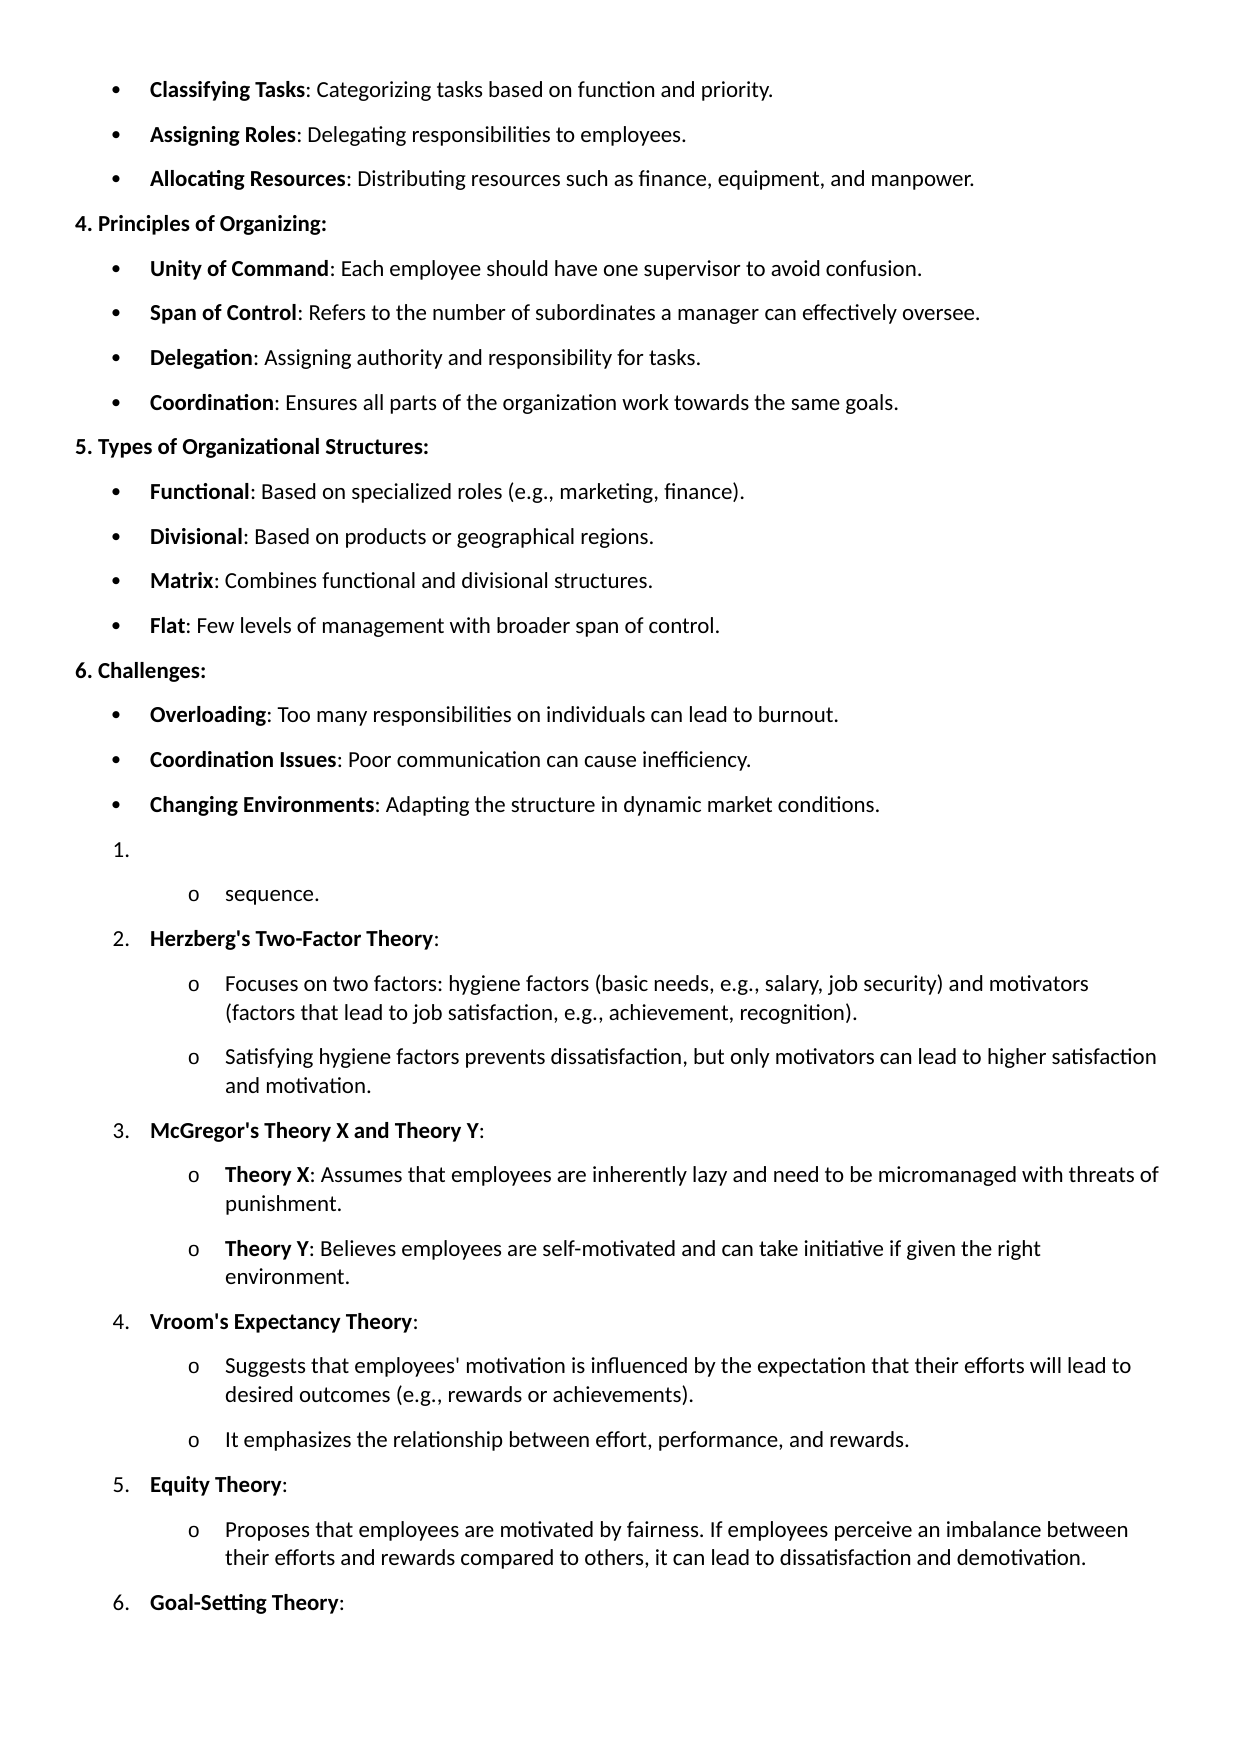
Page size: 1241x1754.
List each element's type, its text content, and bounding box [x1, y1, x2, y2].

list Coordination Issues: Poor communication can cause inefficiency. [112, 745, 1165, 773]
list Coordination: Ensures all parts of the organization work towards the same goals. [112, 388, 1165, 416]
list Flat: Few levels of management with broader span of control. [112, 611, 1165, 639]
list Theory X: Assumes that employees are inherently lazy and need to be micromanaged with threats of punishment. [187, 1160, 1165, 1217]
list Assigning Roles: Delegating responsibilities to employees. [112, 120, 1165, 148]
text 4. Principles of Organizing: [75, 209, 1165, 237]
text 6. Challenges: [75, 656, 1165, 684]
list Allocating Resources: Distributing resources such as finance, equipment, and manpower. [112, 164, 1165, 192]
list Focuses on two factors: hygiene factors (basic needs, e.g., salary, job security) and motivators (factors that lead to job satisfaction, e.g., achievement, recognition). [187, 969, 1165, 1026]
text 5. Types of Organizational Structures: [75, 432, 1165, 461]
list Matrix: Combines functional and divisional structures. [112, 567, 1165, 594]
list McGregor's Theory X and Theory Y: [112, 1116, 1165, 1144]
list Herzberg's Two-Factor Theory: [112, 924, 1165, 953]
list Divisional: Based on products or geographical regions. [112, 522, 1165, 550]
list Classifying Tasks: Categorizing tasks based on function and priority. [112, 75, 1165, 103]
list Satisfying hygiene factors prevents dissatisfaction, but only motivators can lead to higher satisfaction and motivation. [187, 1042, 1165, 1099]
list Goal-Setting Theory: [112, 1588, 1165, 1616]
list Overloading: Too many responsibilities on individuals can lead to burnout. [112, 701, 1165, 729]
list Changing Environments: Adapting the structure in dynamic market conditions. [112, 790, 1165, 818]
list Unity of Command: Each employee should have one supervisor to avoid confusion. [112, 254, 1165, 282]
list Functional: Based on specialized roles (e.g., marketing, finance). [112, 477, 1165, 505]
list Delegation: Assigning authority and responsibility for tasks. [112, 343, 1165, 371]
list Suggests that employees' motivation is influenced by the expectation that their efforts will lead to desired outcomes (e.g., rewards or achievements). [187, 1352, 1165, 1408]
list Vroom's Expectancy Theory: [112, 1307, 1165, 1335]
list Theory Y: Believes employees are self-motivated and can take initiative if given the right environment. [187, 1234, 1165, 1290]
list sequence. [187, 879, 1165, 908]
list Equity Theory: [112, 1470, 1165, 1498]
list It emphasizes the relationship between effort, performance, and rewards. [187, 1425, 1165, 1453]
list Proposes that employees are motivated by fairness. If employees perceive an imbalance between their efforts and rewards compared to others, it can lead to dissatisfaction and demotivation. [187, 1515, 1165, 1571]
list Span of Control: Refers to the number of subordinates a manager can effectively oversee. [112, 298, 1165, 326]
